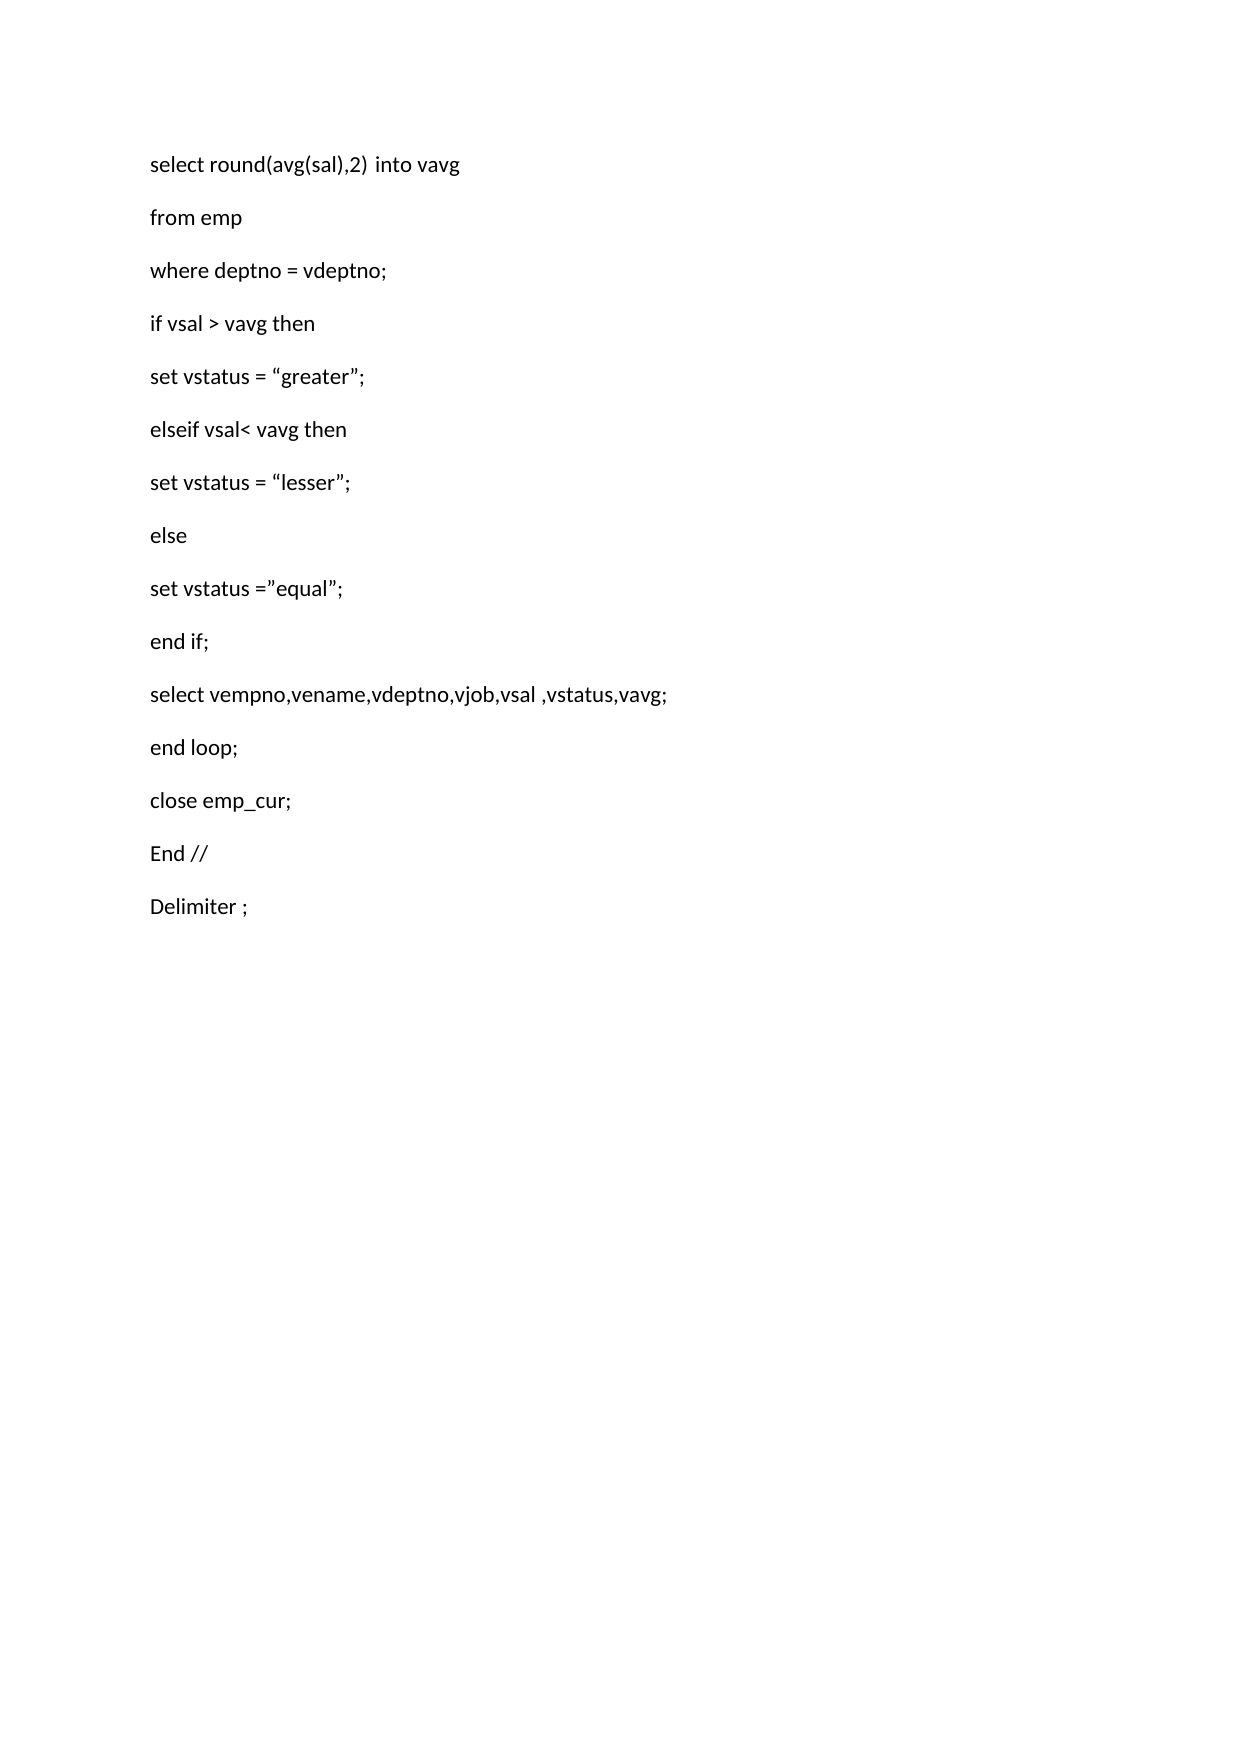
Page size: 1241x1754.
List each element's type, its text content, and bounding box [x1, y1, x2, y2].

text end if; [150, 627, 1090, 655]
text set vstatus =”equal”; [150, 574, 1090, 602]
text set vstatus = “greater”; [150, 362, 1090, 390]
text select round(avg(sal),2) into vavg [150, 150, 1090, 178]
text End // [150, 839, 1090, 867]
text elseif vsal< vavg then [150, 415, 1090, 443]
text else [150, 521, 1090, 549]
text if vsal > vavg then [150, 309, 1090, 337]
text from emp [150, 203, 1090, 231]
text end loop; [150, 733, 1090, 761]
text select vempno,vename,vdeptno,vjob,vsal ,vstatus,vavg; [150, 680, 1090, 708]
text close emp_cur; [150, 786, 1090, 814]
text set vstatus = “lesser”; [150, 468, 1090, 496]
text where deptno = vdeptno; [150, 256, 1090, 284]
text Delimiter ; [150, 892, 1090, 920]
